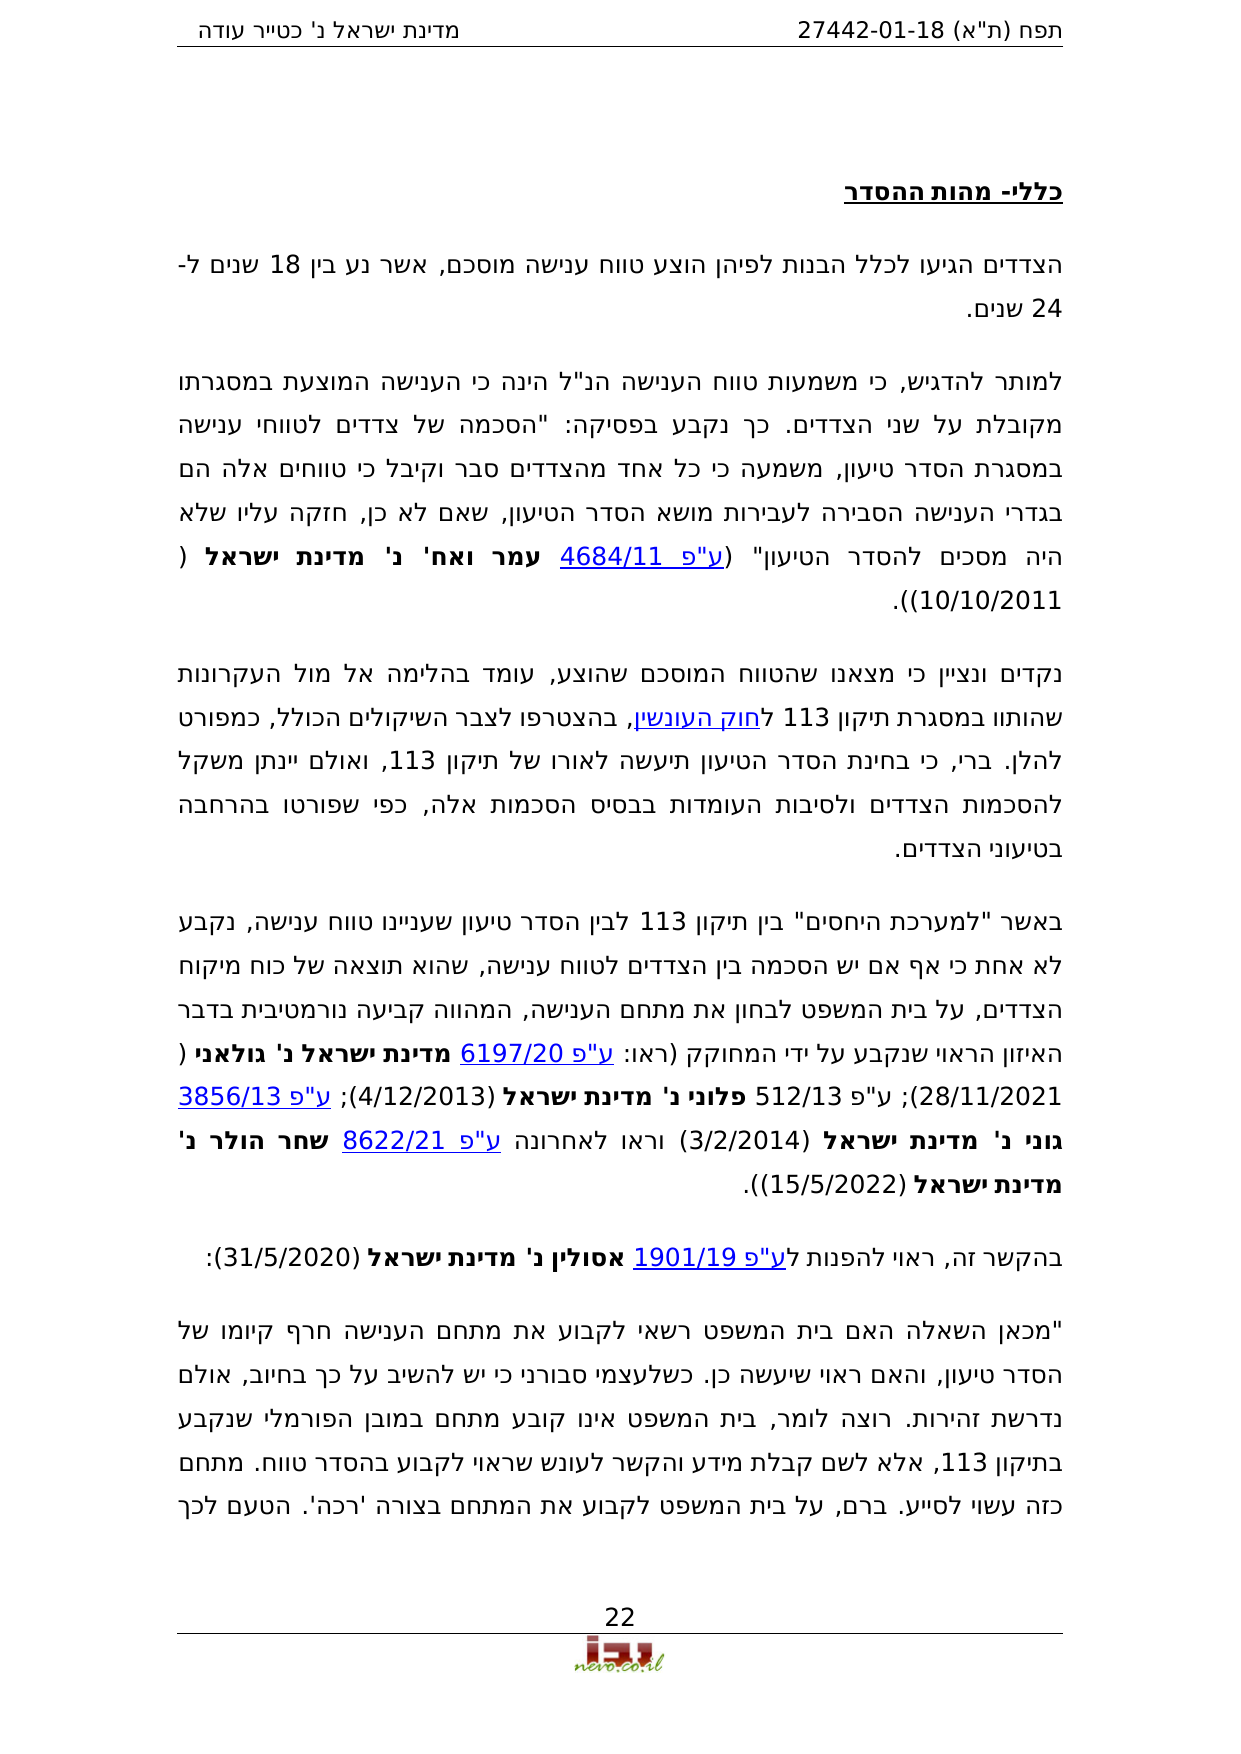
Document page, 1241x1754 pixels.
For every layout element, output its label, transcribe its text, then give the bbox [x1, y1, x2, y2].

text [177, 1316, 1063, 1521]
text הצדדים הגיעו לכלל הבנות לפיהן הוצע טווח ענישה מוסכם, אשר נע בין 18 שנים ל- 24 שנים. [177, 250, 1063, 323]
text בהקשר זה, ראוי להפנות לע"פ 1901/19 אסולין נ' מדינת ישראל (31/5/2020): [177, 1243, 1063, 1272]
picture [574, 1635, 666, 1673]
text כללי- מהות ההסדר [177, 177, 1063, 206]
text למותר להדגיש, כי משמעות טווח הענישה הנ"ל הינה כי הענישה המוצעת במסגרתו מקובלת על שני הצדדים. כך נקבע בפסיקה: "הסכמה של צדדים לטווחי ענישה במסגרת הסדר טיעון, משמעה כי כל אחד מהצדדים סבר וקיבל כי טווחים אלה הם בגדרי הענישה הסבירה לעבירות מושא הסדר הטיעון, שאם לא כן, חזקה עליו שלא היה מסכים להסדר הטיעון" (ע"פ 4684/11 עמר ואח' נ' מדינת ישראל (10/10/2011)). [177, 367, 1063, 615]
text נקדים ונציין כי מצאנו שהטווח המוסכם שהוצע, עומד בהלימה אל מול העקרונות שהותוו במסגרת תיקון 113 לחוק העונשין, בהצטרפו לצבר השיקולים הכולל, כמפורט להלן. ברי, כי בחינת הסדר הטיעון תיעשה לאורו של תיקון 113, ואולם יינתן משקל להסכמות הצדדים ולסיבות העומדות בבסיס הסכמות אלה, כפי שפורטו בהרחבה בטיעוני הצדדים. [177, 659, 1063, 863]
text באשר "למערכת היחסים" בין תיקון 113 לבין הסדר טיעון שעניינו טווח ענישה, נקבע לא אחת כי אף אם יש הסכמה בין הצדדים לטווח ענישה, שהוא תוצאה של כוח מיקוח הצדדים, על בית המשפט לבחון את מתחם הענישה, המהווה קביעה נורמטיבית בדבר האיזון הראוי שנקבע על ידי המחוקק (ראו: ע"פ 6197/20 מדינת ישראל נ' גולאני (28/11/2021); ע"פ 512/13 פלוני נ' מדינת ישראל (4/12/2013); ע"פ 3856/13 ‏גוני נ' מדינת ישראל (3/2/2014) וראו לאחרונה ע"פ 8622/21 שחר הולר נ' מדינת ישראל (15/5/2022)). [177, 907, 1063, 1199]
